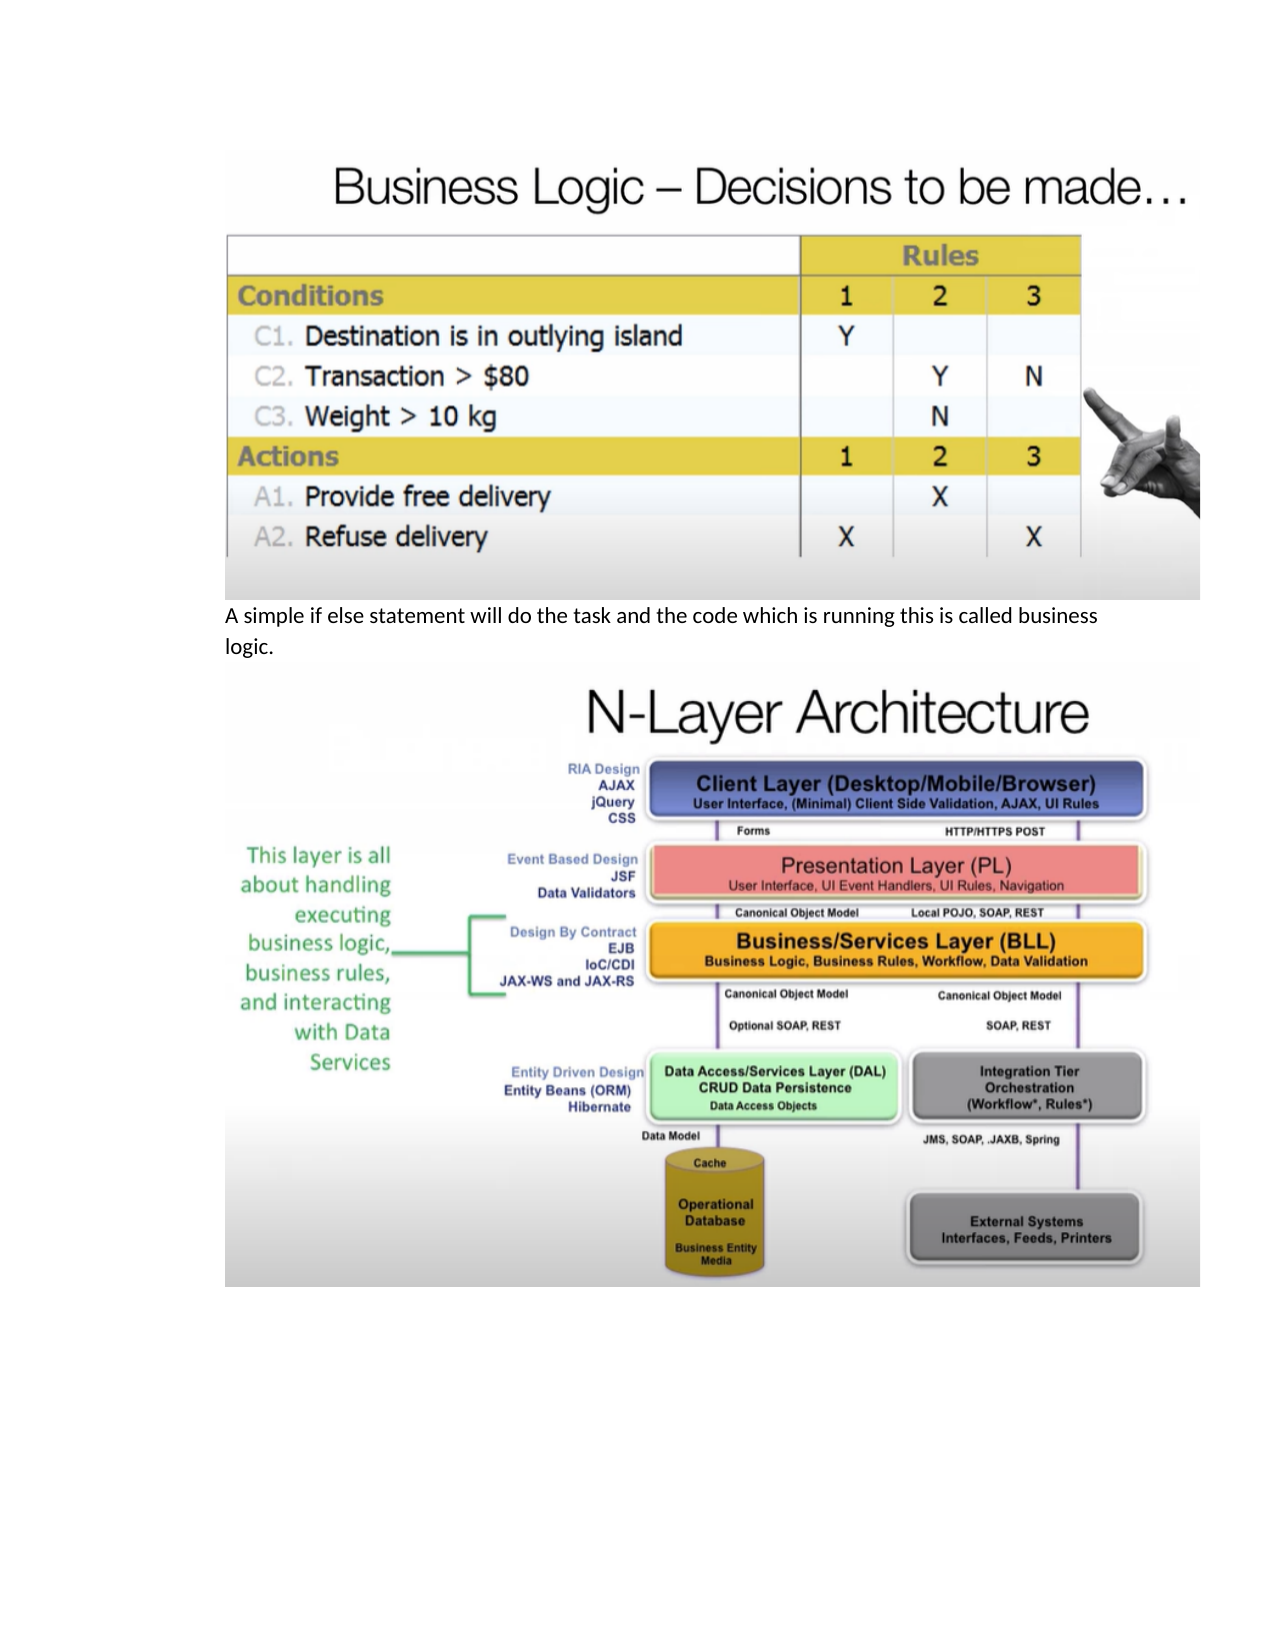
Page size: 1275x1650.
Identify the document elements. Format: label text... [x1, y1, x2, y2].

picture [225, 662, 1200, 1287]
list A simple if else statement will do the task and the code which is running this is called business logic. [225, 602, 1125, 660]
picture [225, 150, 1200, 600]
